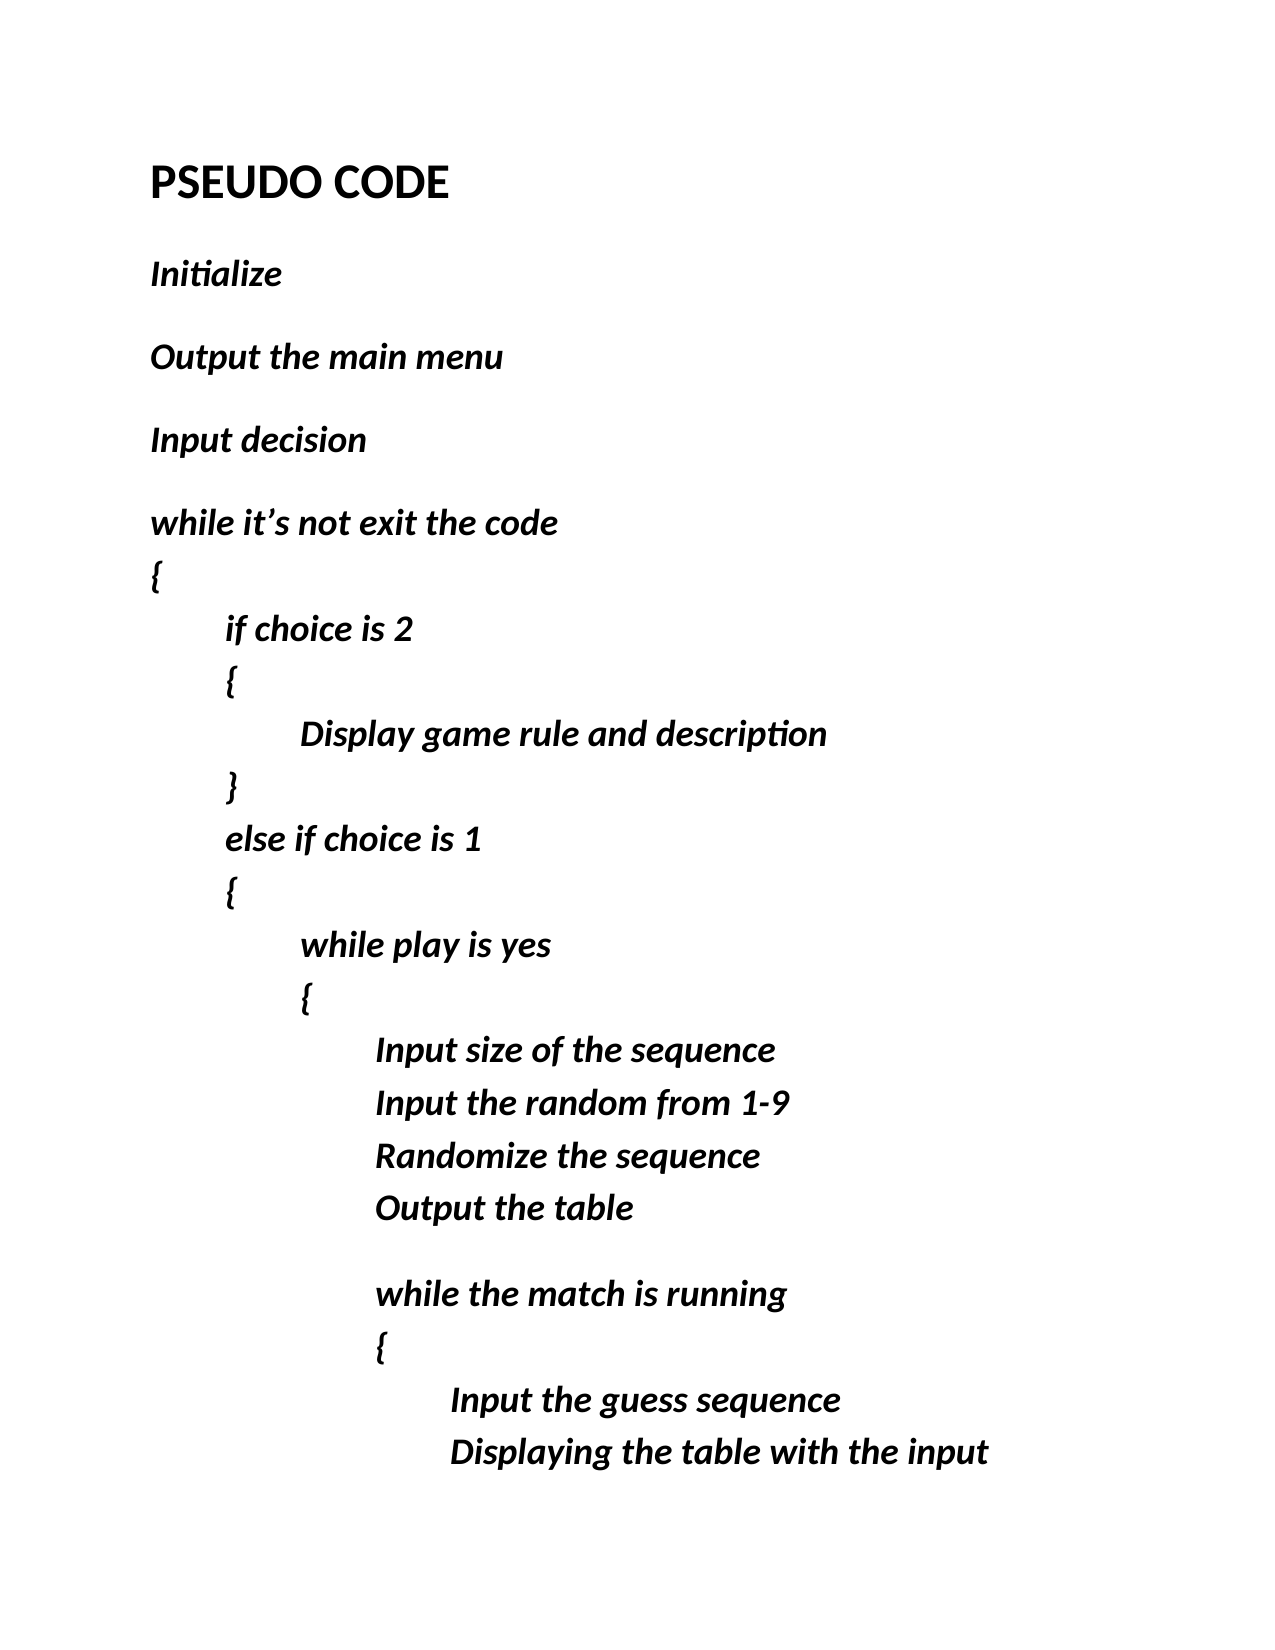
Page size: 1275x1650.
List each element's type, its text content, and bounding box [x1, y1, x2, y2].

text Display game rule and description [150, 710, 1125, 756]
text Displaying the table with the input [150, 1428, 1125, 1474]
text Input decision [150, 416, 1125, 462]
text Output the table [150, 1184, 1125, 1230]
text Output the main menu [150, 333, 1125, 379]
text Initialize [150, 250, 1125, 296]
text while it’s not exit the code [150, 499, 1125, 545]
text { [150, 657, 1125, 703]
text Randomize the sequence [375, 1132, 1125, 1177]
text Input the guess sequence [150, 1376, 1125, 1421]
text } [150, 763, 1125, 808]
text if choice is 2 [150, 604, 1125, 650]
text { [150, 1323, 1125, 1369]
text while play is yes [150, 921, 1125, 967]
text { [150, 552, 1125, 598]
text else if choice is 1 [150, 815, 1125, 861]
text PSEUDO CODE [150, 150, 1125, 211]
text { [150, 868, 1125, 914]
text while the match is running [150, 1270, 1125, 1316]
text Input the random from 1-9 [150, 1079, 1125, 1125]
text Input size of the sequence [150, 1026, 1125, 1072]
text { [150, 973, 1125, 1019]
